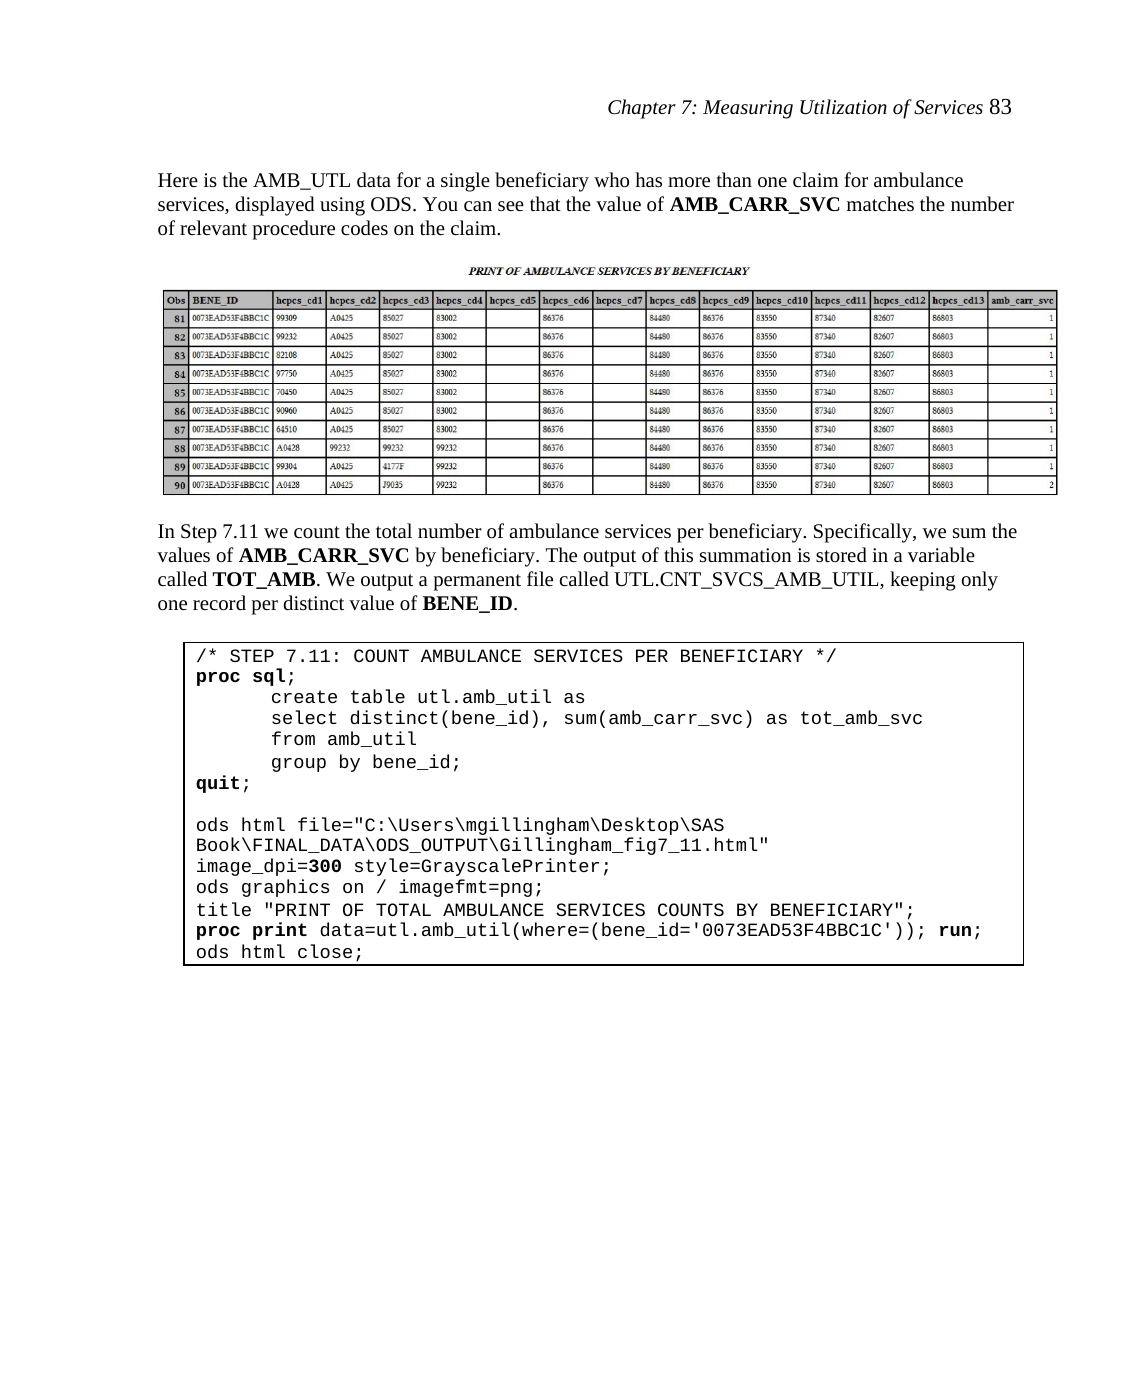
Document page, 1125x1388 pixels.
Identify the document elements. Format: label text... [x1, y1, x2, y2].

text Here is the AMB_UTL data for a single beneficiary who has more than one claim for ambulance services, displayed using ODS. You can see that the value of AMB_CARR_SVC matches the number of relevant procedure codes on the claim. [157, 168, 1019, 240]
picture [157, 266, 1060, 497]
text In Step 7.11 we count the total number of ambulance services per beneficiary. Specifically, we sum the values of AMB_CARR_SVC by beneficiary. The output of this summation is stored in a variable called TOT_AMB. We output a permanent file called UTL.CNT_SVCS_AMB_UTIL, keeping only one record per distinct value of BENE_ID. [157, 519, 1020, 615]
